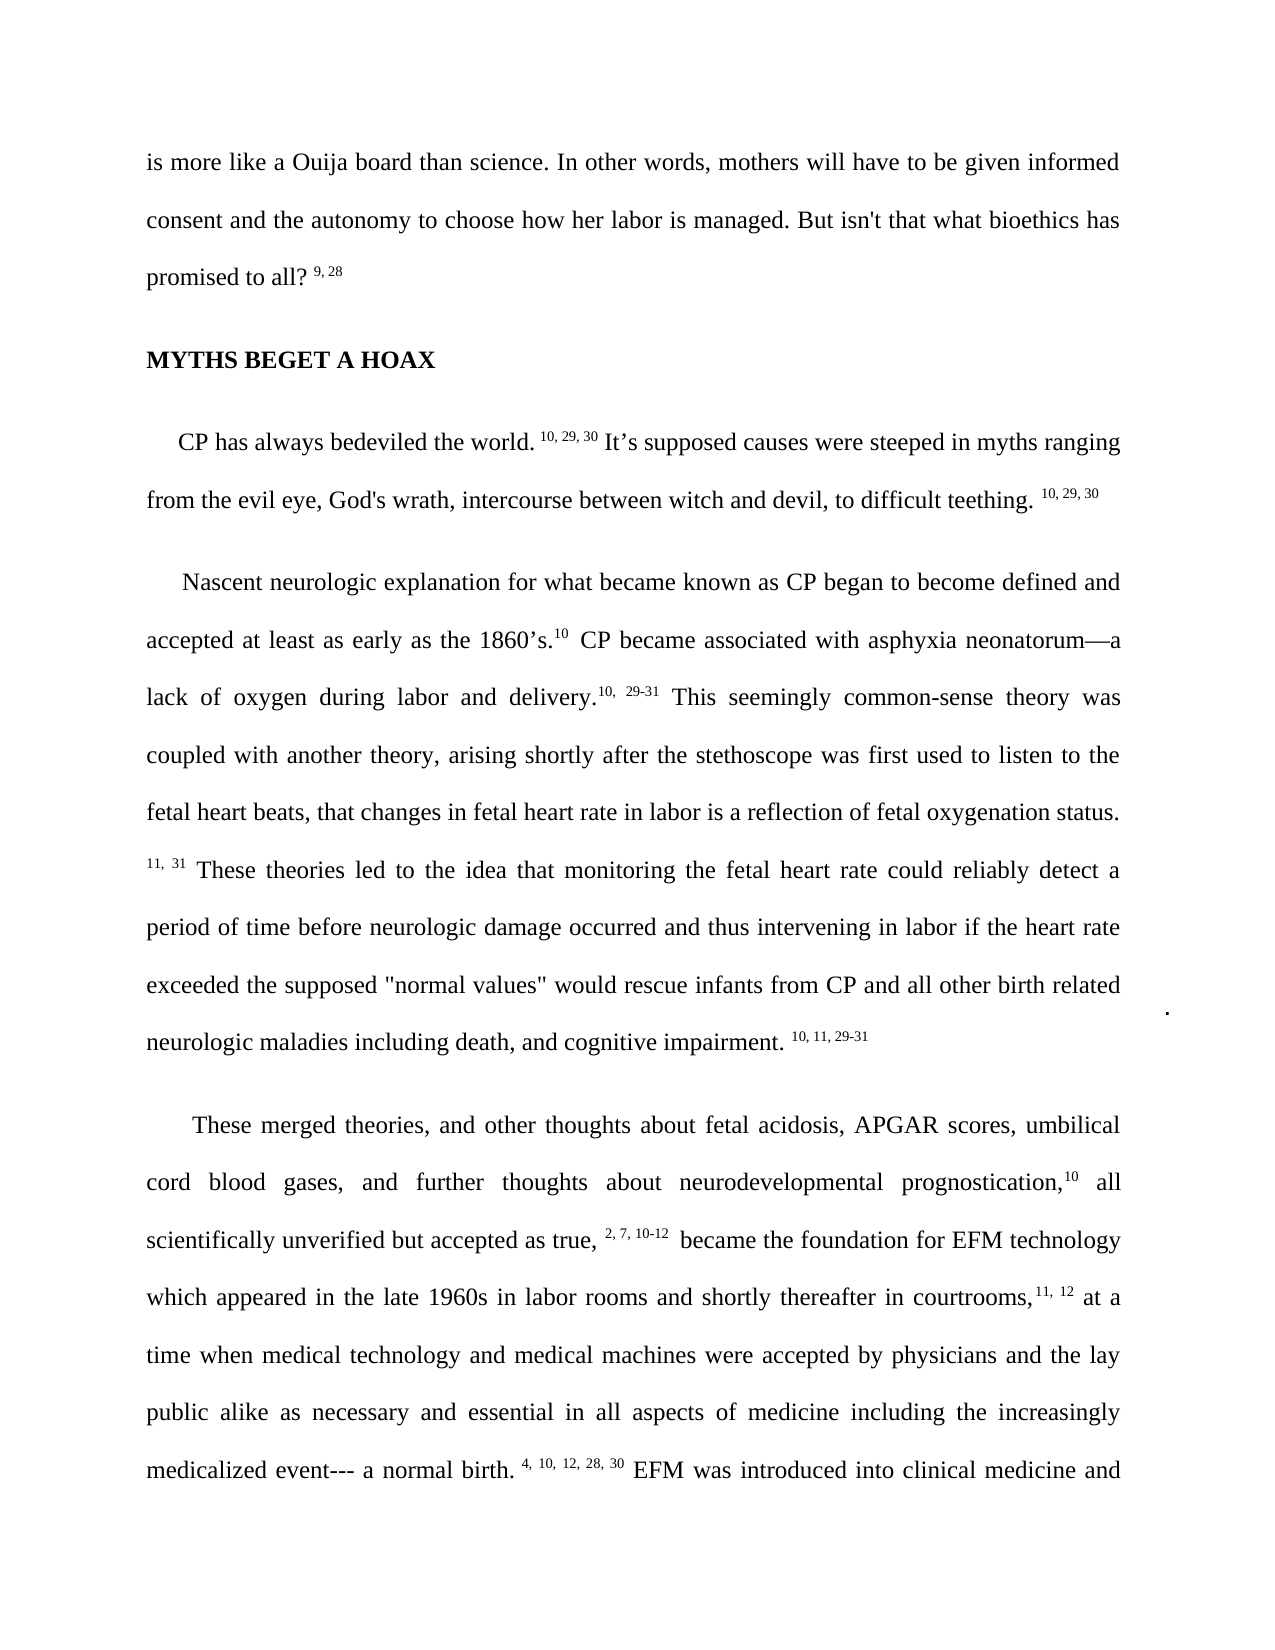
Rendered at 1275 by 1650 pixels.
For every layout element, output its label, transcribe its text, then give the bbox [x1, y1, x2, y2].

text CP has always bedeviled the world. 10, 29, 30 It’s supposed causes were steeped in myths ranging from the evil eye, God's wrath, intercourse between witch and devil, to difficult teething. 10, 29, 30 [146, 427, 1121, 514]
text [146, 147, 1121, 291]
text MYTHS BEGET A HOAX [146, 345, 1121, 374]
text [146, 1110, 1121, 1484]
text Nascent neurologic explanation for what became known as CP began to become defined and accepted at least as early as the 1860’s.10 CP became associated with asphyxia neonatorum—a lack of oxygen during labor and delivery.10, 29-31 This seemingly common-sense theory was coupled with another theory, arising shortly after the stethoscope was first used to listen to the fetal heart beats, that changes in fetal heart rate in labor is a reflection of fetal oxygenation status. 11, 31 These theories led to the idea that monitoring the fetal heart rate could reliably detect a period of time before neurologic damage occurred and thus intervening in labor if the heart rate exceeded the supposed "normal values" would rescue infants from CP and all other birth related neurologic maladies including death, and cognitive impairment. 10, 11, 29-31 [146, 567, 1121, 1056]
